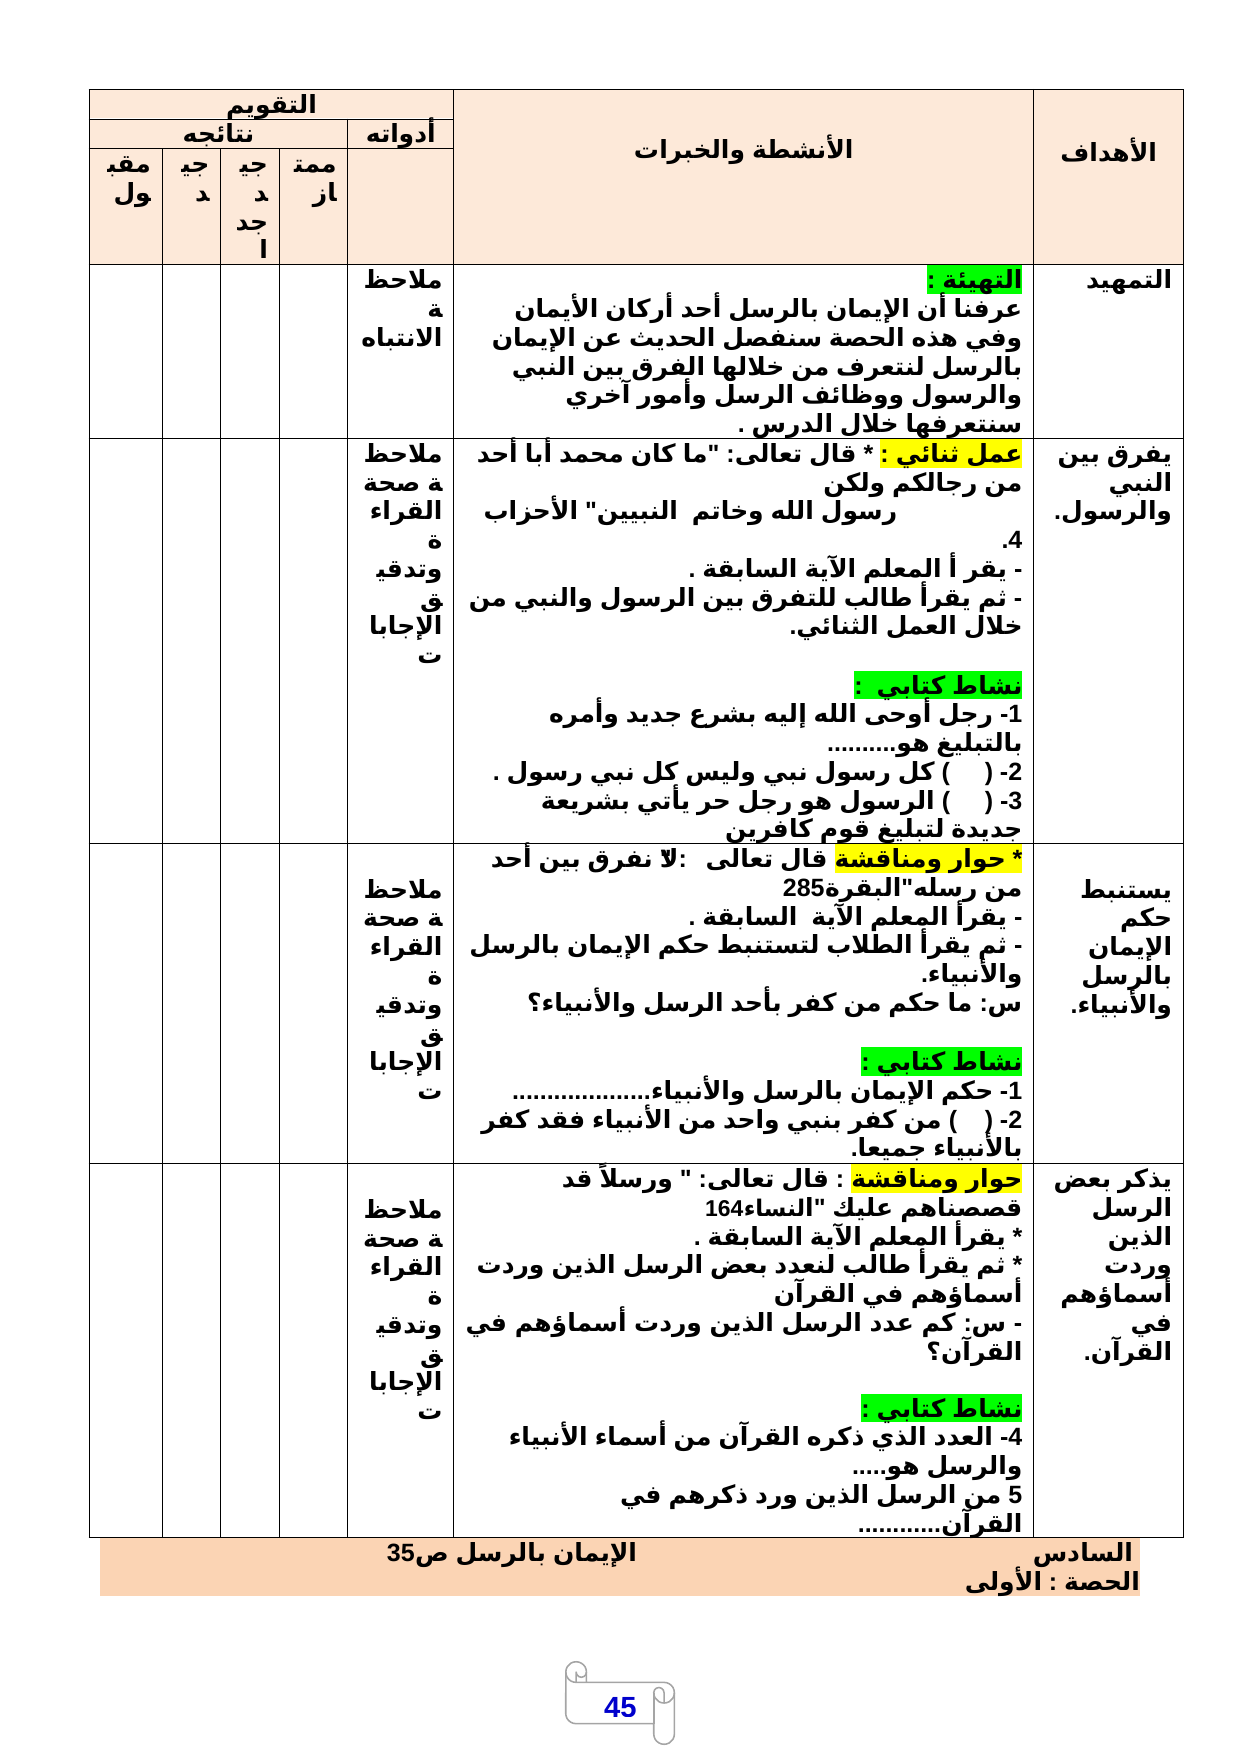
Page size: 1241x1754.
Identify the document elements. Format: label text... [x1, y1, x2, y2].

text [100, 1538, 1140, 1596]
table_cell * حوار ومناقشة قال تعالى: "لا نفرق بين أحد من رسله"البقرة285 - يقرأ المعلم الآية السابقة . - ثم يقرأ الطلاب لتستنبط حكم الإيمان بالرسل والأنبياء. س: ما حكم من كفر بأحد الرسل والأنبياء؟ نشاط كتابي : 1- حكم الإيمان بالرسل والأنبياء.................... 2- ( ) من كفر بنبي واحد من الأنبياء فقد كفر بالأنبياء جميعا. [454, 844, 1033, 1163]
table_cell التهيئة : عرفنا أن الإيمان بالرسل أحد أركان الأيمان وفي هذه الحصة سنفصل الحديث عن الإيمان بالرسل لنتعرف من خلالها الفرق بين النبي والرسول ووظائف الرسل وأمور آخري سنتعرفها خلال الدرس . [454, 265, 1033, 438]
table_cell [348, 149, 453, 264]
table_cell يستنبط حكم الإيمان بالرسل والأنبياء. [1034, 844, 1183, 1163]
table_cell أدواته [348, 120, 453, 148]
table_cell [90, 265, 162, 438]
table_cell ملاحظة صحة القراءة وتدقيق الإجابات [348, 1164, 453, 1537]
table_header الأهداف [1034, 90, 1183, 264]
table_cell مقبول [90, 149, 162, 264]
table_cell [90, 439, 162, 843]
table_cell [163, 844, 220, 1163]
table_cell ملاحظة صحة القراءة وتدقيق الإجابات [348, 844, 453, 1163]
table_cell ملاحظة صحة القراءة وتدقيق الإجابات [348, 439, 453, 843]
table_cell [163, 265, 220, 438]
table_cell [221, 1164, 279, 1537]
table_cell يفرق بين النبي والرسول. [1034, 439, 1183, 843]
table_cell عمل ثنائي : * قال تعالى: "ما كان محمد أبا أحد من رجالكم ولكن رسول الله وخاتم النبيين" الأحزاب4. - يقر أ المعلم الآية السابقة . - ثم يقرأ طالب للتفرق بين الرسول والنبي من خلال العمل الثنائي. نشاط كتابي : 1- رجل أوحى الله إليه بشرع جديد وأمره بالتبليغ هو.......... 2- ( ) كل رسول نبي وليس كل نبي رسول . 3- ( ) الرسول هو رجل حر يأتي بشريعة جديدة لتبليغ قوم كافرين [454, 439, 1033, 843]
table_cell جيد جدا [221, 149, 279, 264]
table_header التقويم [90, 90, 453, 118]
table_cell يذكر بعض الرسل الذين وردت أسماؤهم في القرآن. [1034, 1164, 1183, 1537]
table_cell [221, 439, 279, 843]
table_cell التمهيد [1034, 265, 1183, 438]
table_cell [280, 265, 347, 438]
table_cell [90, 1164, 162, 1537]
table_cell نتائجه [90, 120, 347, 148]
table_cell ملاحظة الانتباه [348, 265, 453, 438]
table_cell ممتاز [280, 149, 347, 264]
table_cell [221, 265, 279, 438]
table_cell [163, 1164, 220, 1537]
table_cell حوار ومناقشة : قال تعالى: " ورسلاً قد قصصناهم عليك "النساء164 * يقرأ المعلم الآية السابقة . * ثم يقرأ طالب لنعدد بعض الرسل الذين وردت أسماؤهم في القرآن - س: كم عدد الرسل الذين وردت أسماؤهم في القرآن؟ نشاط كتابي : 4- العدد الذي ذكره القرآن من أسماء الأنبياء والرسل هو..... 5 من الرسل الذين ورد ذكرهم في القرآن............ [454, 1164, 1033, 1537]
table_cell [280, 844, 347, 1163]
table_cell [163, 439, 220, 843]
table_cell [280, 1164, 347, 1537]
table_cell [90, 844, 162, 1163]
table_cell [221, 844, 279, 1163]
table_cell [280, 439, 347, 843]
table_cell جيد [163, 149, 220, 264]
table_header الأنشطة والخبرات [454, 90, 1033, 264]
